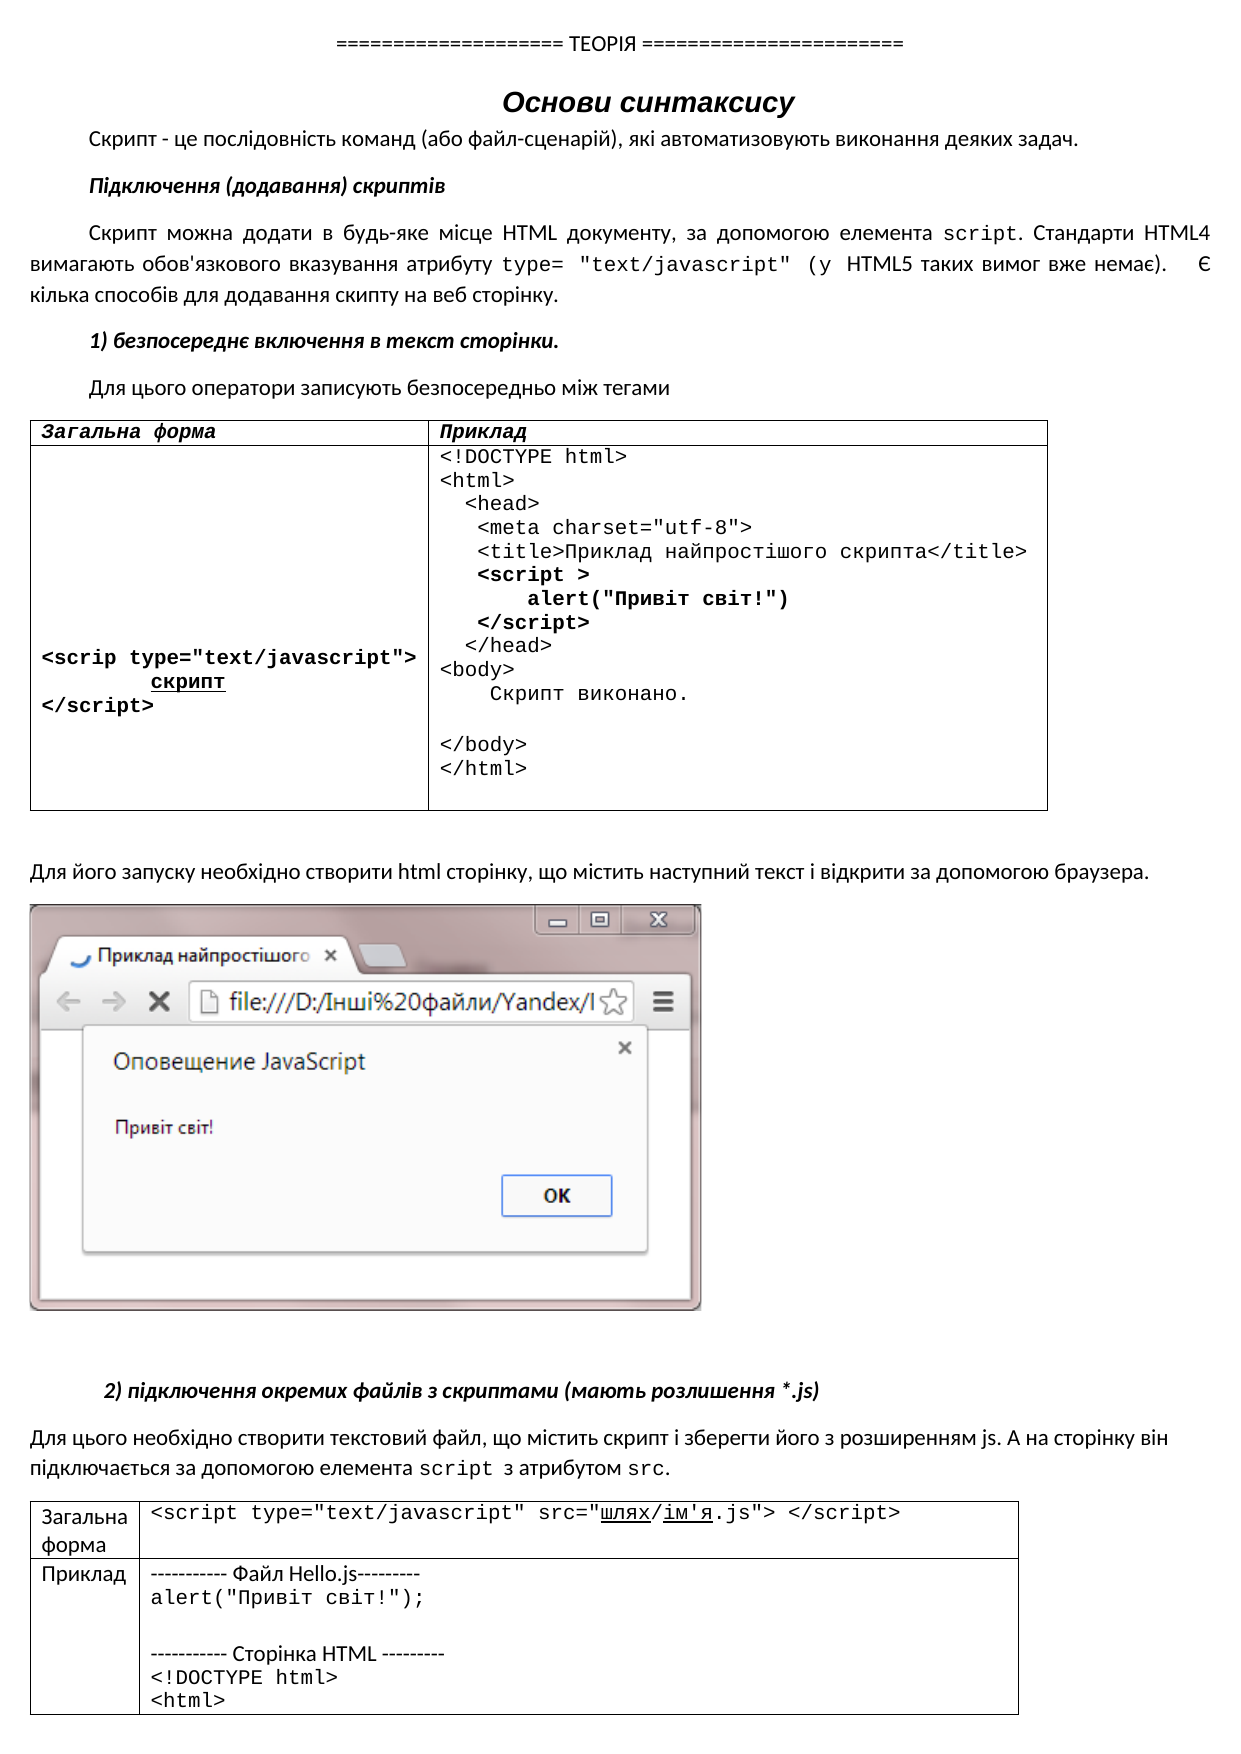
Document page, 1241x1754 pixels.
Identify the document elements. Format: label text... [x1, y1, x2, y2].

table_cell Приклад [31, 1559, 139, 1714]
text Скрипт - це послідовність команд (або файл-сценарій), які автоматизовують виконання деяких задач. [29, 124, 1211, 153]
table_header Приклад [429, 421, 1047, 445]
text Для цього оператори записують безпосередньо між тегами [29, 373, 1211, 402]
table_cell <scrip type="text/javascript"> скрипт </script> [31, 446, 428, 809]
subtitle Основи синтаксису [29, 85, 1211, 118]
text 2) підключення окремих файлів з скриптами (мають розлишення *.js) [29, 1376, 1211, 1404]
table_cell <!DOCTYPE html> <html> <head> <meta charset="utf-8"> <title>Приклад найпростішого скрипта</title> <script > alert("Привіт світ!") </script> </head> <body> Скрипт виконано. </body> </html> [429, 446, 1047, 809]
text Скрипт можна додати в будь-яке місце HTML документу, за допомогою елемента script. Стандарти HTML4 вимагають обов'язкового вказування атрибуту type= "text/javascript" (у HTML5 таких вимог вже немає). Є кілька способів для додавання скипту на веб сторінку. [29, 218, 1211, 308]
text Для цього необхідно створити текстовий файл, що містить скрипт і зберегти його з розширенням js. А на сторінку він підключається за допомогою елемента script з атрибутом src. [29, 1423, 1211, 1482]
text ==================== ТЕОРІЯ ======================= [29, 29, 1211, 58]
table_header Загальна форма [31, 421, 428, 445]
text Для його запуску необхідно створити html сторінку, що містить наступний текст і відкрити за допомогою браузера. [29, 857, 1211, 886]
picture [29, 904, 702, 1311]
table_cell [140, 1559, 1018, 1714]
table_header <script type="text/javascript" src="шлях/ім'я.js"> </script> [140, 1502, 1018, 1558]
table_header Загальна форма [31, 1502, 139, 1558]
text 1) безпосереднє включення в текст сторінки. [29, 327, 1211, 355]
text Підключення (додавання) скриптів [29, 171, 1211, 199]
